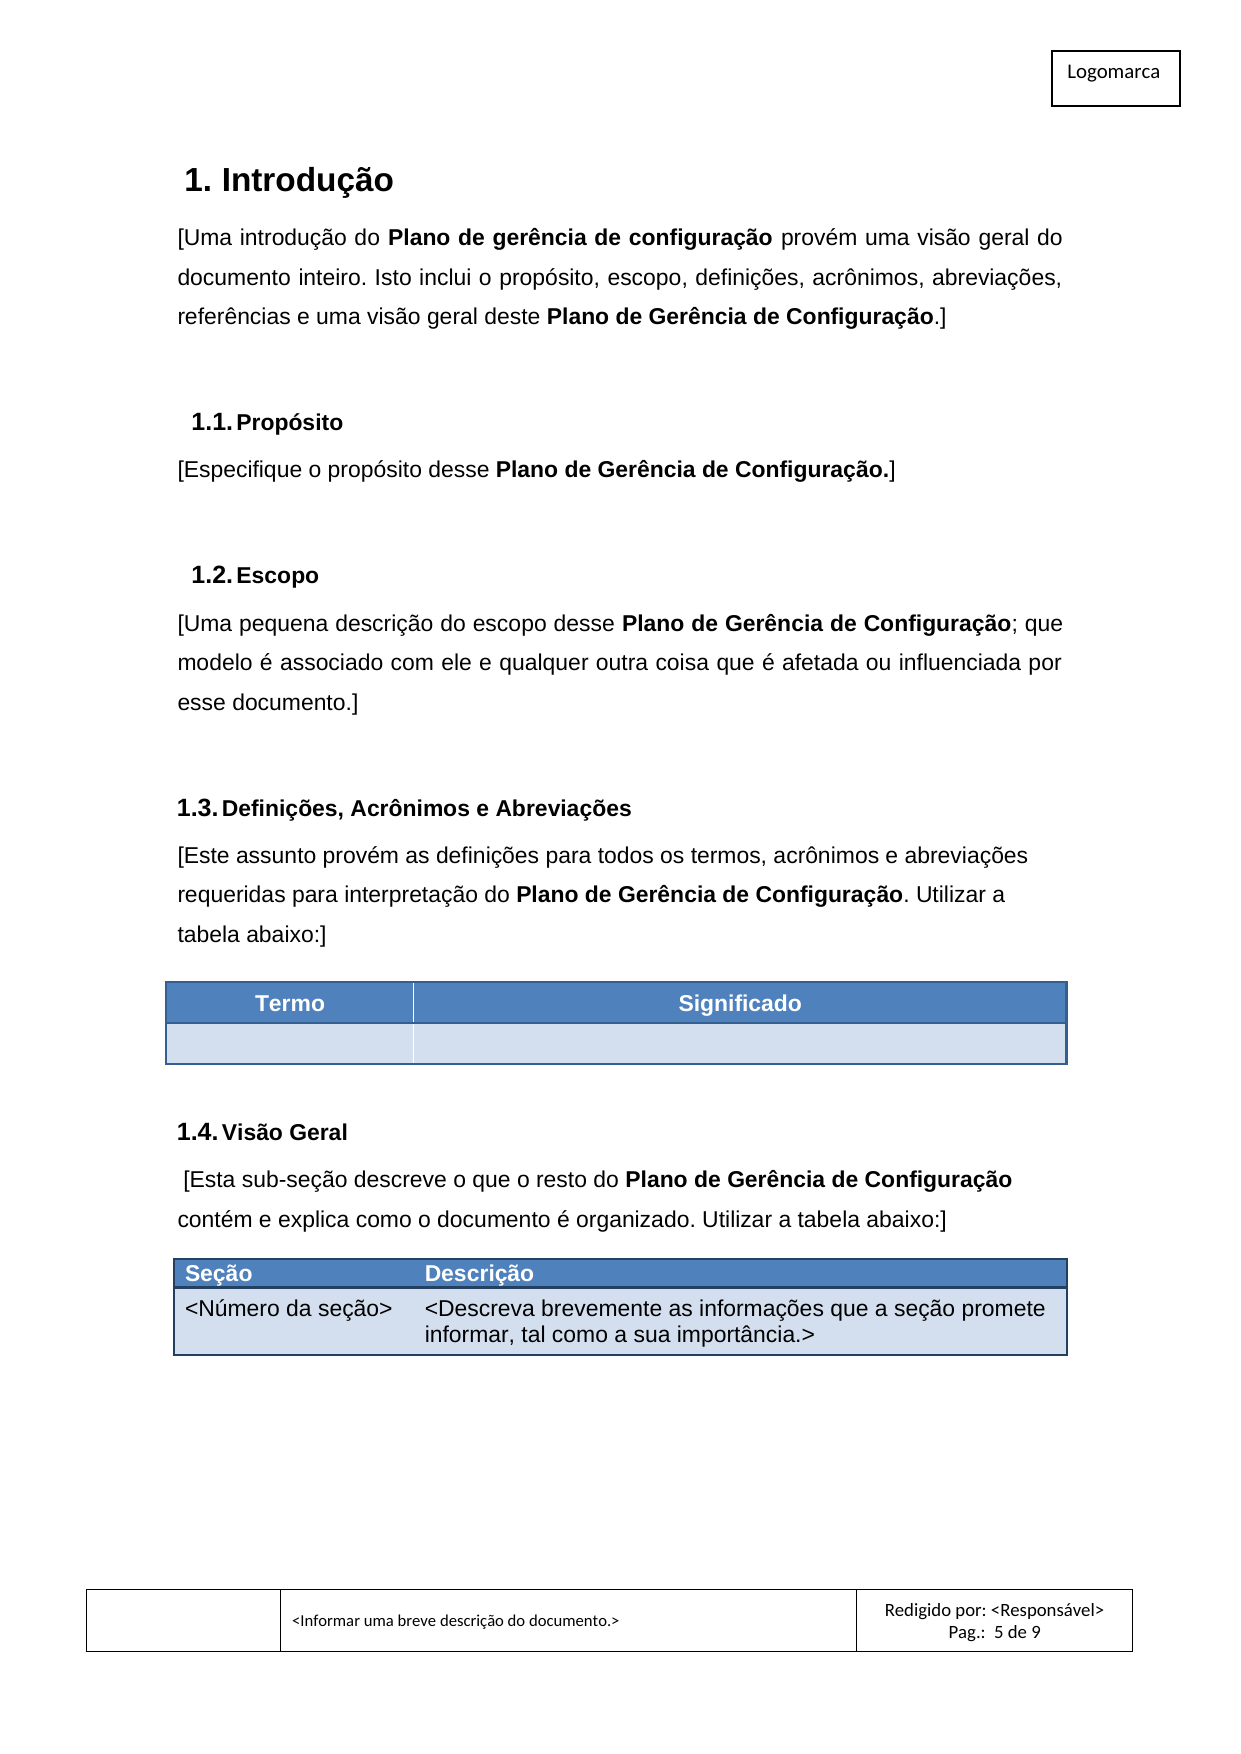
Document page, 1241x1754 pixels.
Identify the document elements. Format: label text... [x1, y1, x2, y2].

table_cell <Número da seção> [175, 1289, 413, 1354]
list Introdução [184, 160, 1063, 198]
table_cell <Descreva brevemente as informações que a seção promete informar, tal como a sua importância.> [413, 1289, 1066, 1354]
list Escopo [191, 560, 1063, 589]
table_cell [167, 1024, 413, 1063]
list Visão Geral [177, 1117, 1063, 1146]
table_header Descrição [413, 1260, 1066, 1286]
table_header Significado [414, 983, 1065, 1022]
table_header Seção [175, 1260, 413, 1286]
text [Uma pequena descrição do escopo desse Plano de Gerência de Configuração; que modelo é associado com ele e qualquer outra coisa que é afetada ou influenciada por esse documento.] [177, 609, 1063, 715]
list Definições, Acrônimos e Abreviações [177, 792, 1063, 821]
text [Este assunto provém as definições para todos os termos, acrônimos e abreviações requeridas para interpretação do Plano de Gerência de Configuração. Utilizar a tabela abaixo:] [177, 842, 1063, 947]
table_cell [414, 1024, 1065, 1063]
text [Esta sub-seção descreve o que o resto do Plano de Gerência de Configuração contém e explica como o documento é organizado. Utilizar a tabela abaixo:] [177, 1166, 1063, 1232]
text [Uma introdução do Plano de gerência de configuração provém uma visão geral do documento inteiro. Isto inclui o propósito, escopo, definições, acrônimos, abreviações, referências e uma visão geral deste Plano de Gerência de Configuração.] [177, 224, 1063, 329]
table_header Termo [167, 983, 413, 1022]
list Propósito [191, 407, 1063, 436]
text [Especifique o propósito desse Plano de Gerência de Configuração.] [177, 456, 1063, 483]
